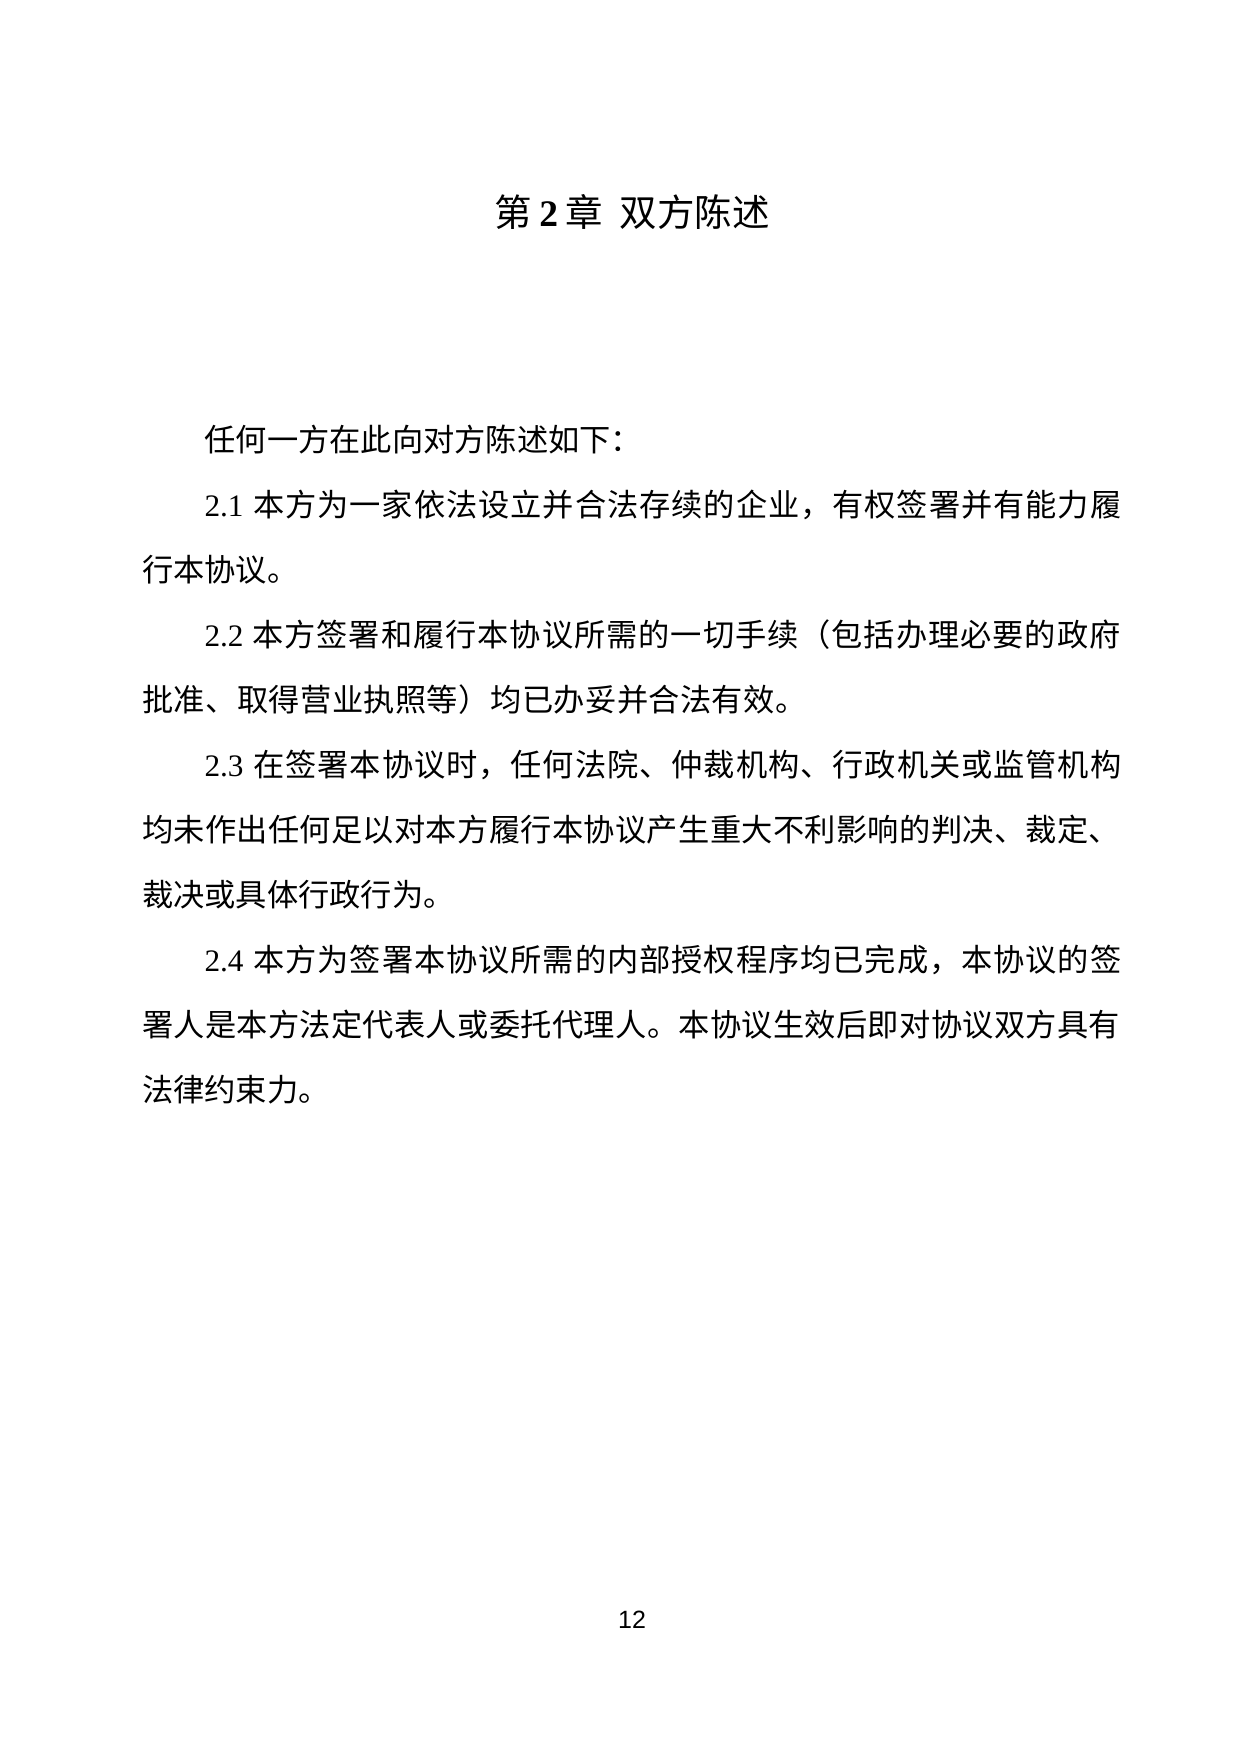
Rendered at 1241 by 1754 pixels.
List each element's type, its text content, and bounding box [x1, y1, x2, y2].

list 2.3 在签署本协议时，任何法院、仲裁机构、行政机关或监管机构均未作出任何足以对本方履行本协议产生重大不利影响的判决、裁定、裁决或具体行政行为。 [142, 730, 1122, 925]
list 任何一方在此向对方陈述如下： [142, 405, 1122, 470]
list 2.2 本方签署和履行本协议所需的一切手续（包括办理必要的政府批准、取得营业执照等）均已办妥并合法有效。 [142, 600, 1122, 730]
list 2.1 本方为一家依法设立并合法存续的企业，有权签署并有能力履行本协议。 [142, 470, 1122, 600]
list 2.4 本方为签署本协议所需的内部授权程序均已完成，本协议的签署人是本方法定代表人或委托代理人。本协议生效后即对协议双方具有法律约束力。 [142, 925, 1122, 1120]
text 第2章 双方陈述 [142, 177, 1122, 242]
